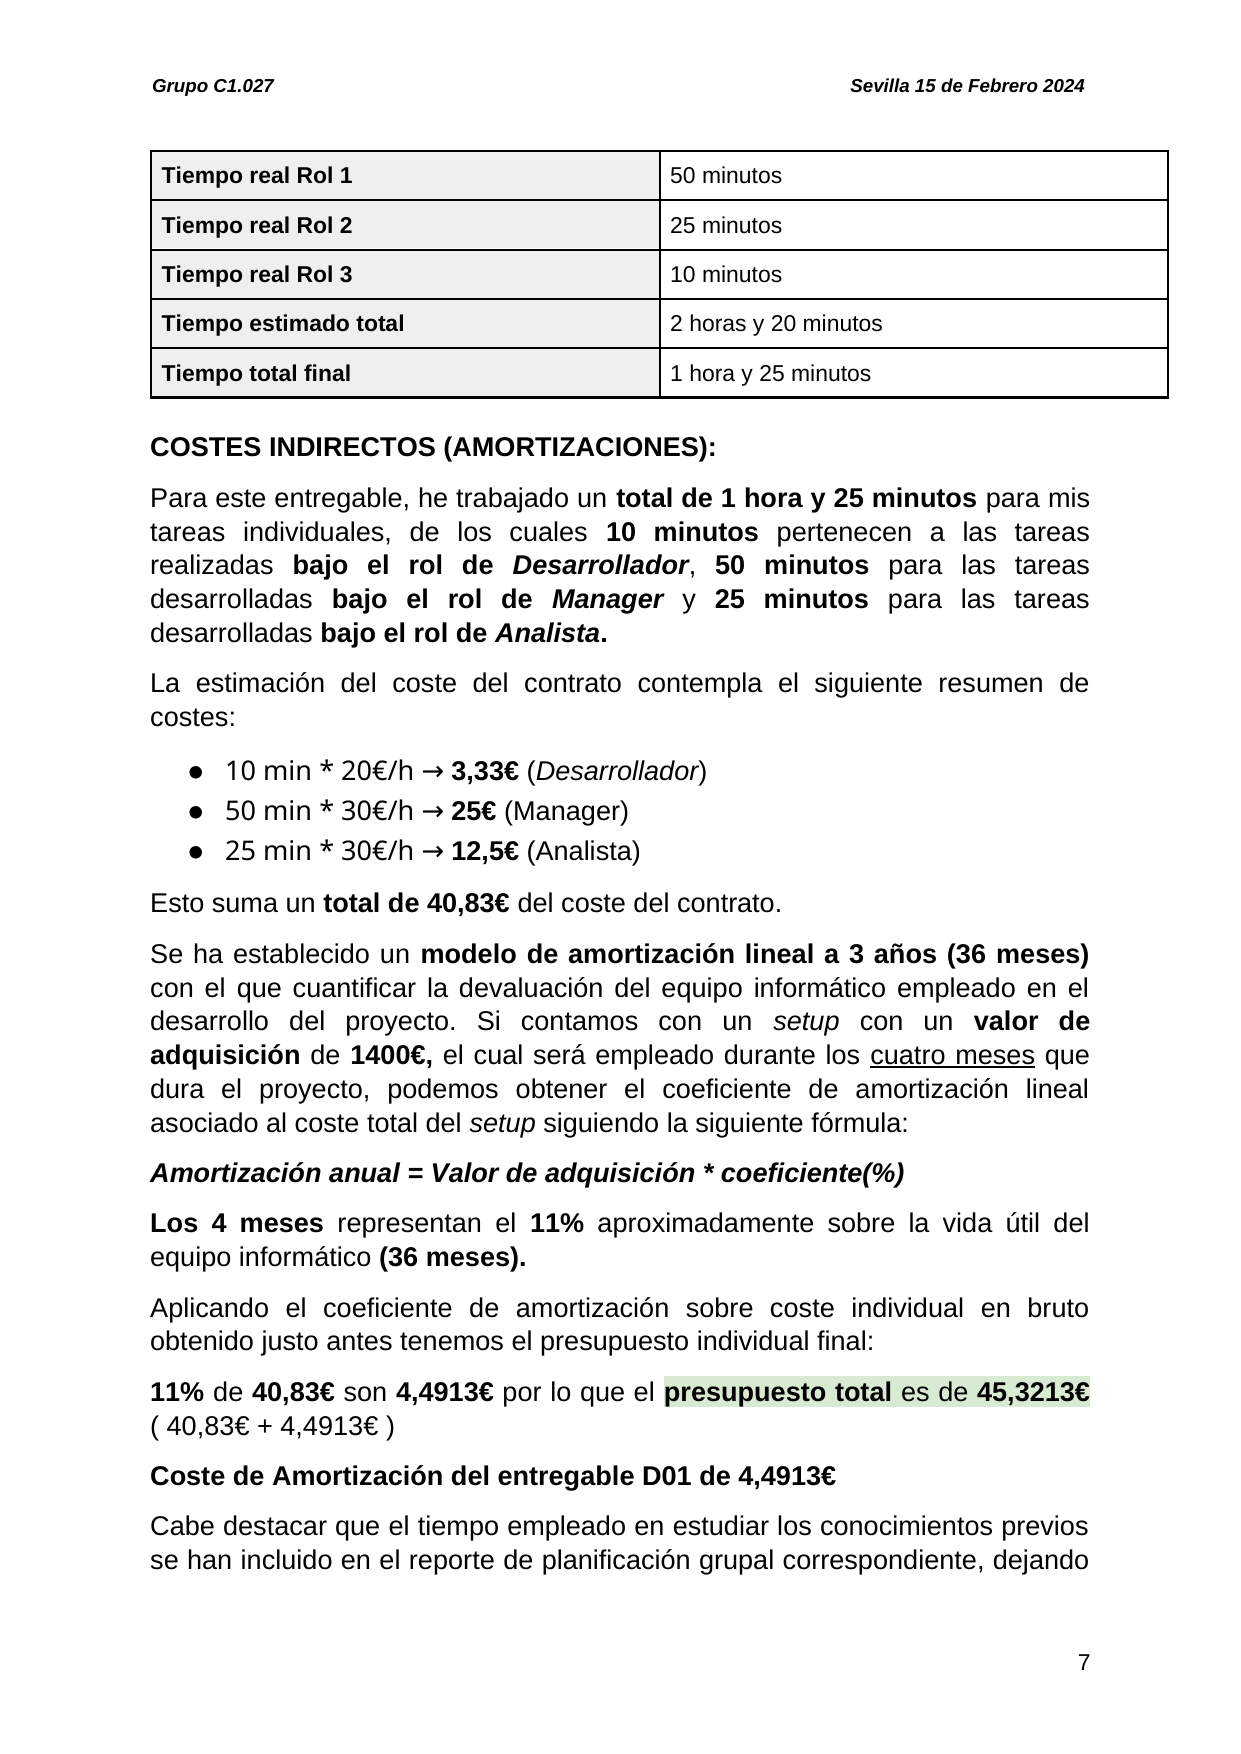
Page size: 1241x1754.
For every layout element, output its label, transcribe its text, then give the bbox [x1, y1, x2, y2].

text La estimación del coste del contrato contempla el siguiente resumen de costes: [150, 667, 1090, 732]
table_cell 2 horas y 20 minutos [661, 300, 1167, 347]
table_cell 1 hora y 25 minutos [661, 349, 1167, 396]
table_cell Tiempo real Rol 1 [152, 152, 659, 199]
table_cell Tiempo real Rol 3 [152, 251, 659, 298]
table_cell Tiempo total final [152, 349, 659, 396]
text COSTES INDIRECTOS (AMORTIZACIONES): [150, 431, 1090, 463]
text Se ha establecido un modelo de amortización lineal a 3 años (36 meses) con el que cuantificar la devaluación del equipo informático empleado en el desarrollo del proyecto. Si contamos con un setup con un valor de adquisición de 1400€, el cual será empleado durante los cuatro meses que dura el proyecto, podemos obtener el coeficiente de amortización lineal asociado al coste total del setup siguiendo la siguiente fórmula: [150, 938, 1090, 1138]
text Coste de Amortización del entregable D01 de 4,4913€ [150, 1460, 1090, 1491]
table_cell Tiempo estimado total [152, 300, 659, 347]
list 12,5€ (Analista) [187, 831, 1090, 868]
table_cell 50 minutos [661, 152, 1167, 199]
table_cell Tiempo real Rol 2 [152, 201, 659, 248]
list 25€ (Manager) [187, 791, 1090, 828]
table_cell 10 minutos [661, 251, 1167, 298]
text 11% de 40,83€ son 4,4913€ por lo que el presupuesto total es de 45,3213€ ( 40,83€ + 4,4913€ ) [150, 1376, 1090, 1441]
text Esto suma un total de 40,83€ del coste del contrato. [150, 887, 1090, 919]
text Aplicando el coeficiente de amortización sobre coste individual en bruto obtenido justo antes tenemos el presupuesto individual final: [150, 1292, 1090, 1357]
text Para este entregable, he trabajado un total de 1 hora y 25 minutos para mis tareas individuales, de los cuales 10 minutos pertenecen a las tareas realizadas bajo el rol de Desarrollador, 50 minutos para las tareas desarrolladas bajo el rol de Manager y 25 minutos para las tareas desarrolladas bajo el rol de Analista. [150, 482, 1090, 648]
list 3,33€ (Desarrollador) [187, 751, 1090, 788]
text Los 4 meses representan el 11% aproximadamente sobre la vida útil del equipo informático (36 meses). [150, 1207, 1090, 1272]
table_cell 25 minutos [661, 201, 1167, 248]
text Amortización anual = Valor de adquisición * coeficiente(%) [150, 1157, 1090, 1188]
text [150, 1510, 1090, 1575]
